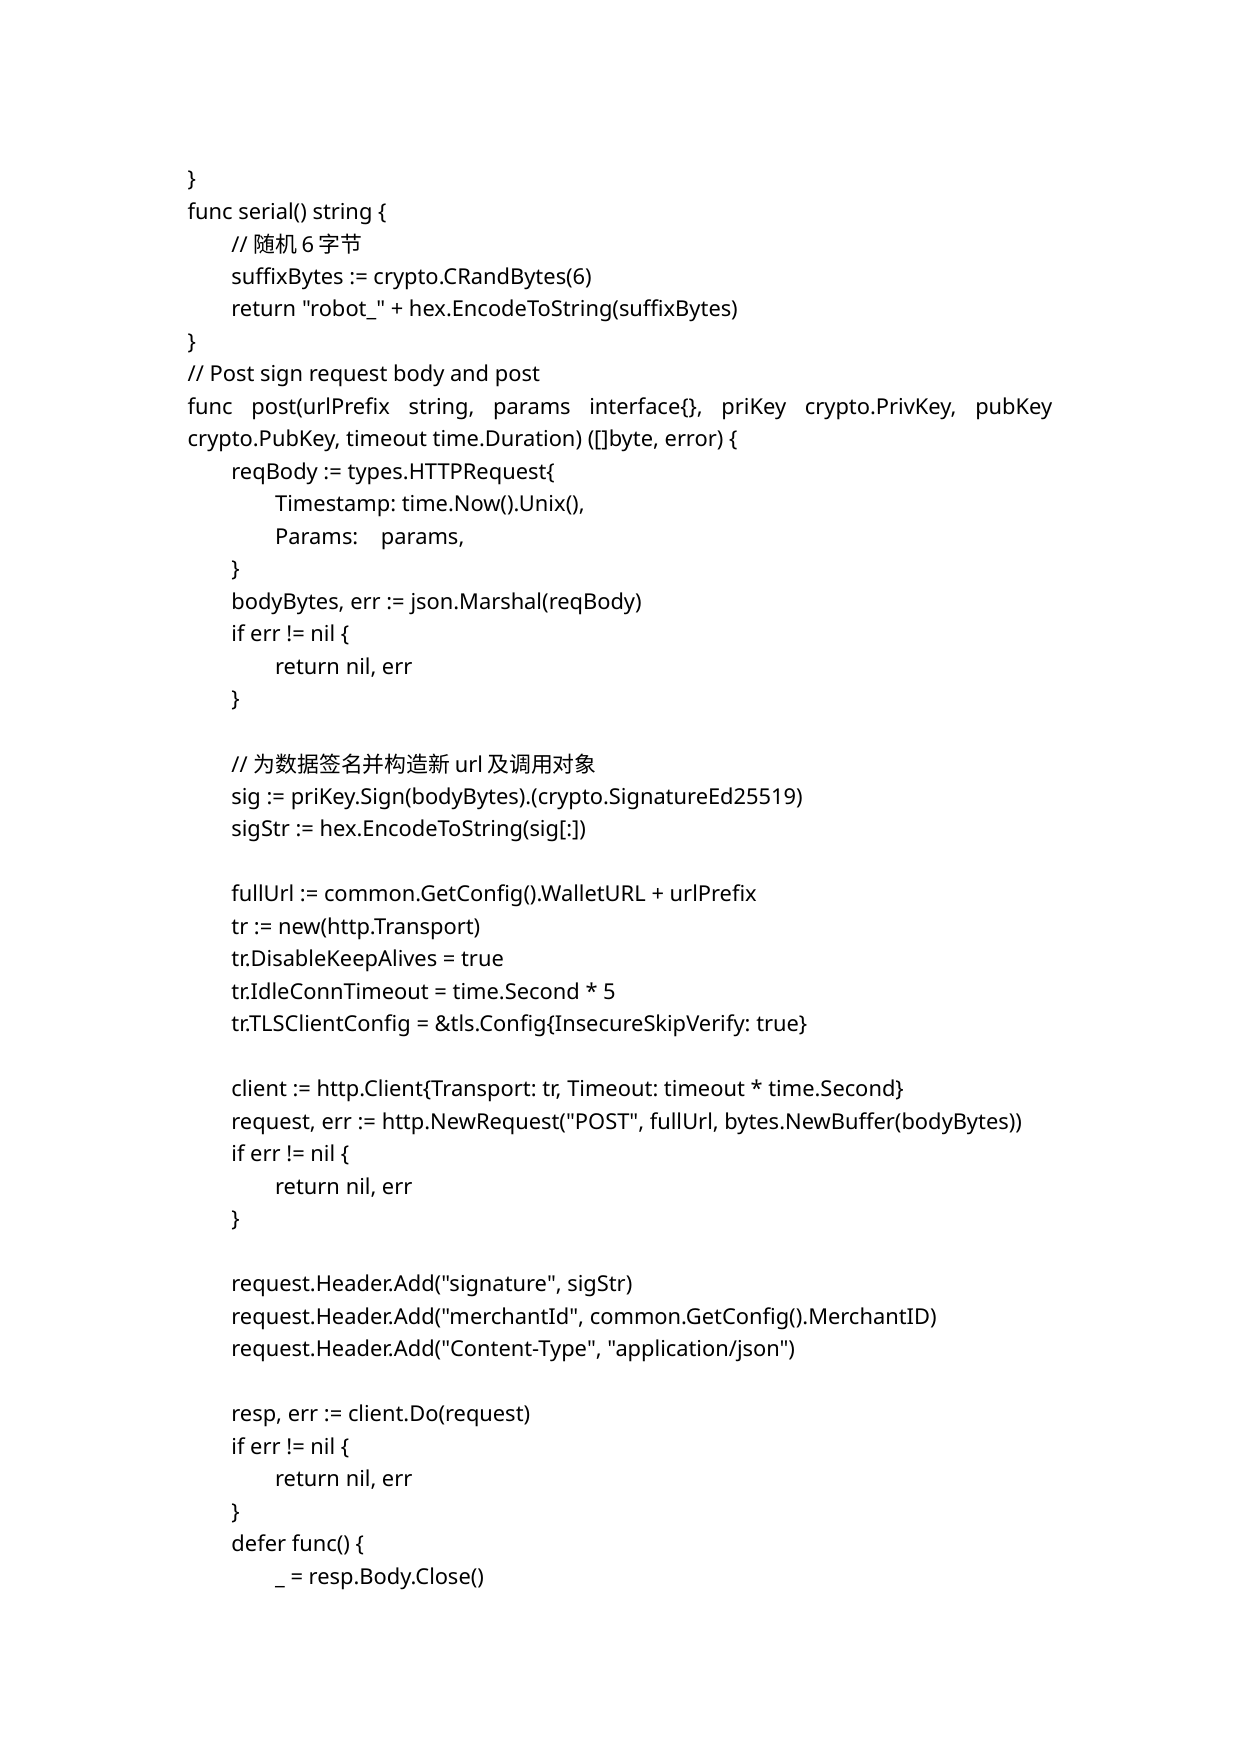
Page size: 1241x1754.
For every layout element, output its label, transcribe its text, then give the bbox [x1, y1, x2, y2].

text if err != nil { [187, 617, 1053, 649]
text fullUrl := common.GetConfig().WalletURL + urlPrefix [187, 877, 1053, 909]
text tr.IdleConnTimeout = time.Second * 5 [187, 974, 1053, 1007]
text client := http.Client{Transport: tr, Timeout: timeout * time.Second} [187, 1072, 1053, 1104]
text sigStr := hex.EncodeToString(sig[:]) [187, 812, 1053, 844]
text tr := new(http.Transport) [187, 909, 1053, 942]
text return nil, err [187, 1169, 1053, 1202]
text defer func() { [187, 1527, 1053, 1559]
text reqBody := types.HTTPRequest{ [187, 454, 1053, 487]
text request.Header.Add("signature", sigStr) [187, 1267, 1053, 1299]
text // 随机6字节 [187, 227, 1053, 259]
text if err != nil { [187, 1137, 1053, 1169]
text if err != nil { [187, 1429, 1053, 1462]
text Params: params, [187, 519, 1053, 552]
text func serial() string { [187, 194, 1053, 227]
text bodyBytes, err := json.Marshal(reqBody) [187, 584, 1053, 617]
text resp, err := client.Do(request) [187, 1397, 1053, 1429]
text return nil, err [187, 1462, 1053, 1494]
text request.Header.Add("Content-Type", "application/json") [187, 1332, 1053, 1364]
text } [187, 682, 1053, 714]
text } [187, 1494, 1053, 1527]
text return nil, err [187, 649, 1053, 682]
text return "robot_" + hex.EncodeToString(suffixBytes) [187, 292, 1053, 324]
text } [187, 324, 1053, 357]
text // 为数据签名并构造新url及调用对象 [187, 747, 1053, 779]
text } [187, 1202, 1053, 1234]
text suffixBytes := crypto.CRandBytes(6) [187, 259, 1053, 292]
text func post(urlPrefix string, params interface{}, priKey crypto.PrivKey, pubKey crypto.PubKey, timeout time.Duration) ([]byte, error) { [187, 389, 1053, 454]
text _ = resp.Body.Close() [187, 1559, 1053, 1592]
text } [187, 162, 1053, 194]
text } [187, 552, 1053, 584]
text sig := priKey.Sign(bodyBytes).(crypto.SignatureEd25519) [187, 779, 1053, 812]
text request, err := http.NewRequest("POST", fullUrl, bytes.NewBuffer(bodyBytes)) [187, 1104, 1053, 1137]
text tr.DisableKeepAlives = true [187, 942, 1053, 974]
text request.Header.Add("merchantId", common.GetConfig().MerchantID) [187, 1299, 1053, 1332]
text tr.TLSClientConfig = &tls.Config{InsecureSkipVerify: true} [187, 1007, 1053, 1039]
text Timestamp: time.Now().Unix(), [187, 487, 1053, 519]
text // Post sign request body and post [187, 357, 1053, 389]
